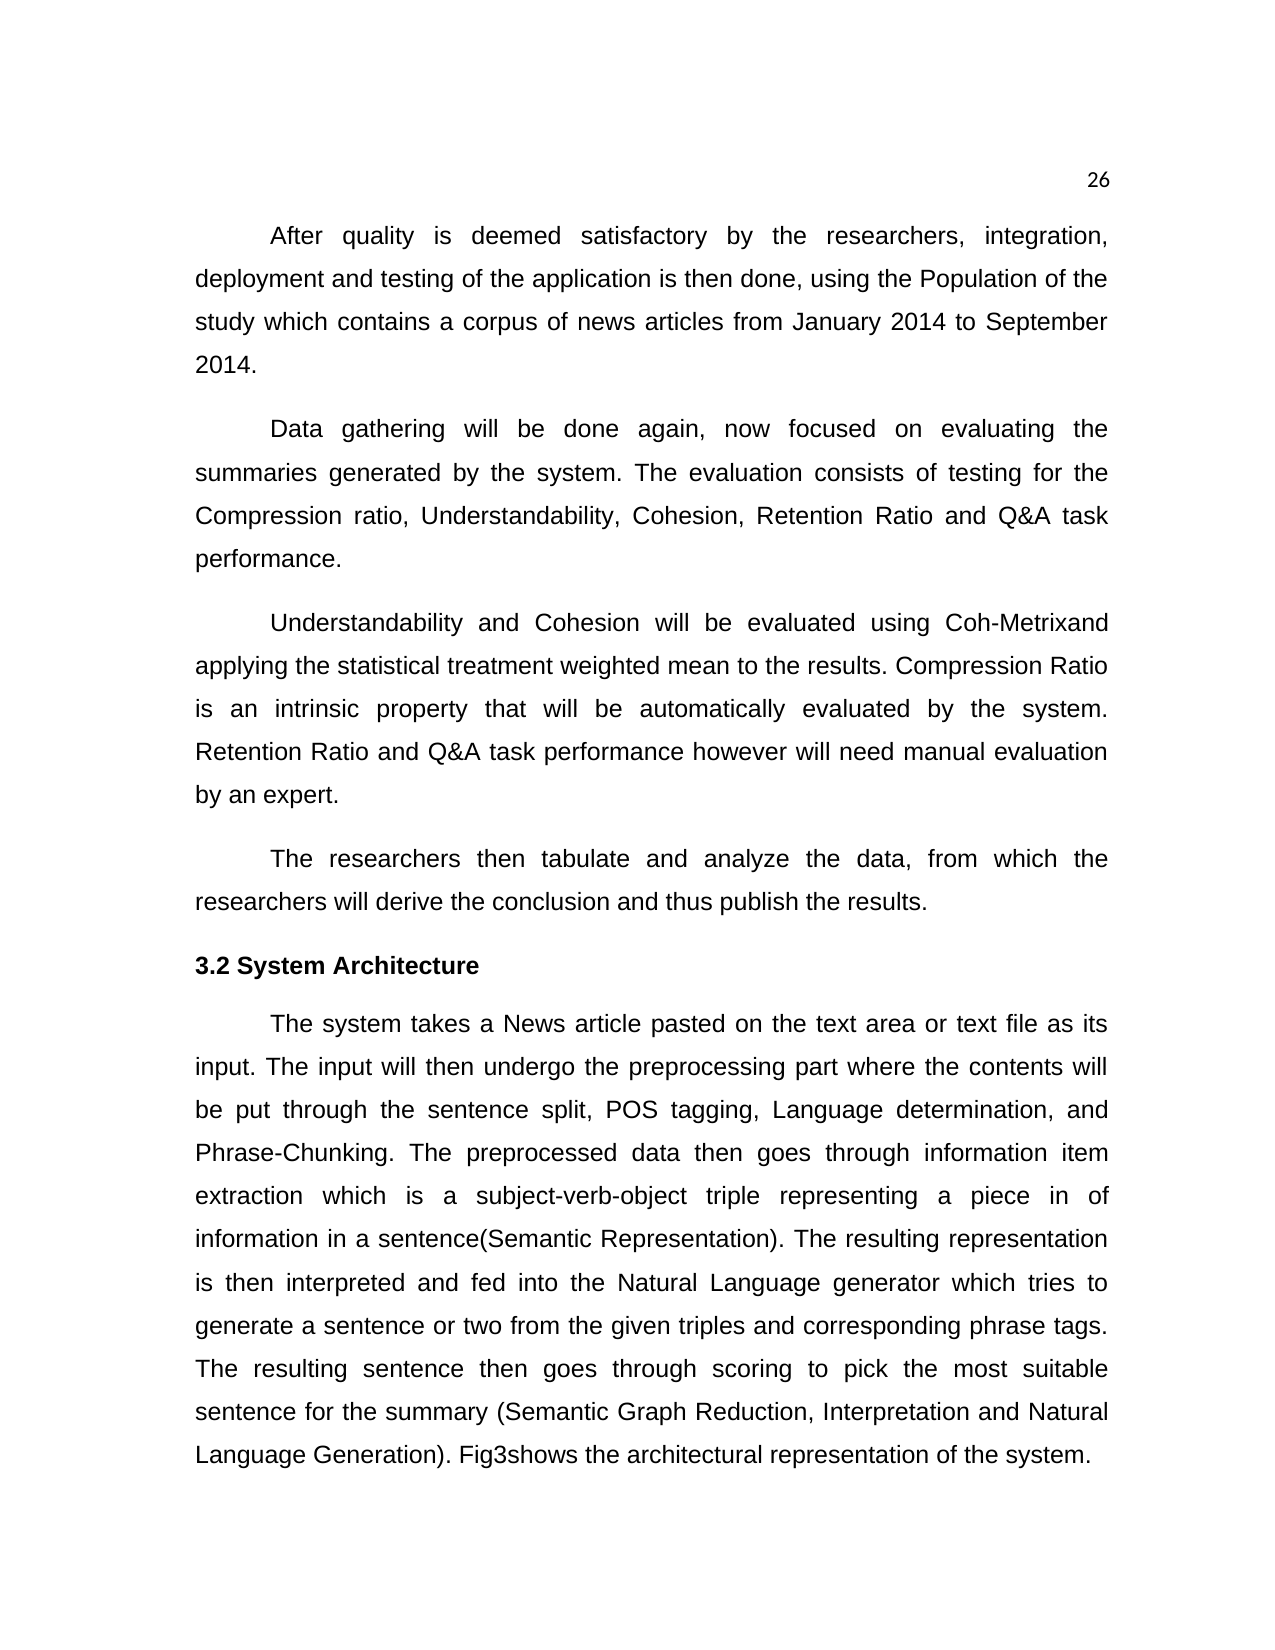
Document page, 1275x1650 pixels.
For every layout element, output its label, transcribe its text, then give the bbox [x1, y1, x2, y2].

subtitle 3.2 System Architecture [195, 951, 1110, 980]
text After quality is deemed satisfactory by the researchers, integration, deployment and testing of the application is then done, using the Population of the study which contains a corpus of news articles from January 2014 to September 2014. [195, 221, 1110, 379]
text Understandability and Cohesion will be evaluated using Coh-Metrixand applying the statistical treatment weighted mean to the results. Compression Ratio is an intrinsic property that will be automatically evaluated by the system. Retention Ratio and Q&A task performance however will need manual evaluation by an expert. [195, 608, 1110, 809]
text The system takes a News article pasted on the text area or text file as its input. The input will then undergo the preprocessing part where the contents will be put through the sentence split, POS tagging, Language determination, and Phrase-Chunking. The preprocessed data then goes through information item extraction which is a subject-verb-object triple representing a piece in of information in a sentence(Semantic Representation). The resulting representation is then interpreted and fed into the Natural Language generator which tries to generate a sentence or two from the given triples and corresponding phrase tags. The resulting sentence then goes through scoring to pick the most suitable sentence for the summary (Semantic Graph Reduction, Interpretation and Natural Language Generation). Fig3shows the architectural representation of the system. [195, 1009, 1110, 1469]
text The researchers then tabulate and analyze the data, from which the researchers will derive the conclusion and thus publish the results. [195, 844, 1110, 916]
text Data gathering will be done again, now focused on evaluating the summaries generated by the system. The evaluation consists of testing for the Compression ratio, Understandability, Cohesion, Retention Ratio and Q&A task performance. [195, 414, 1110, 572]
